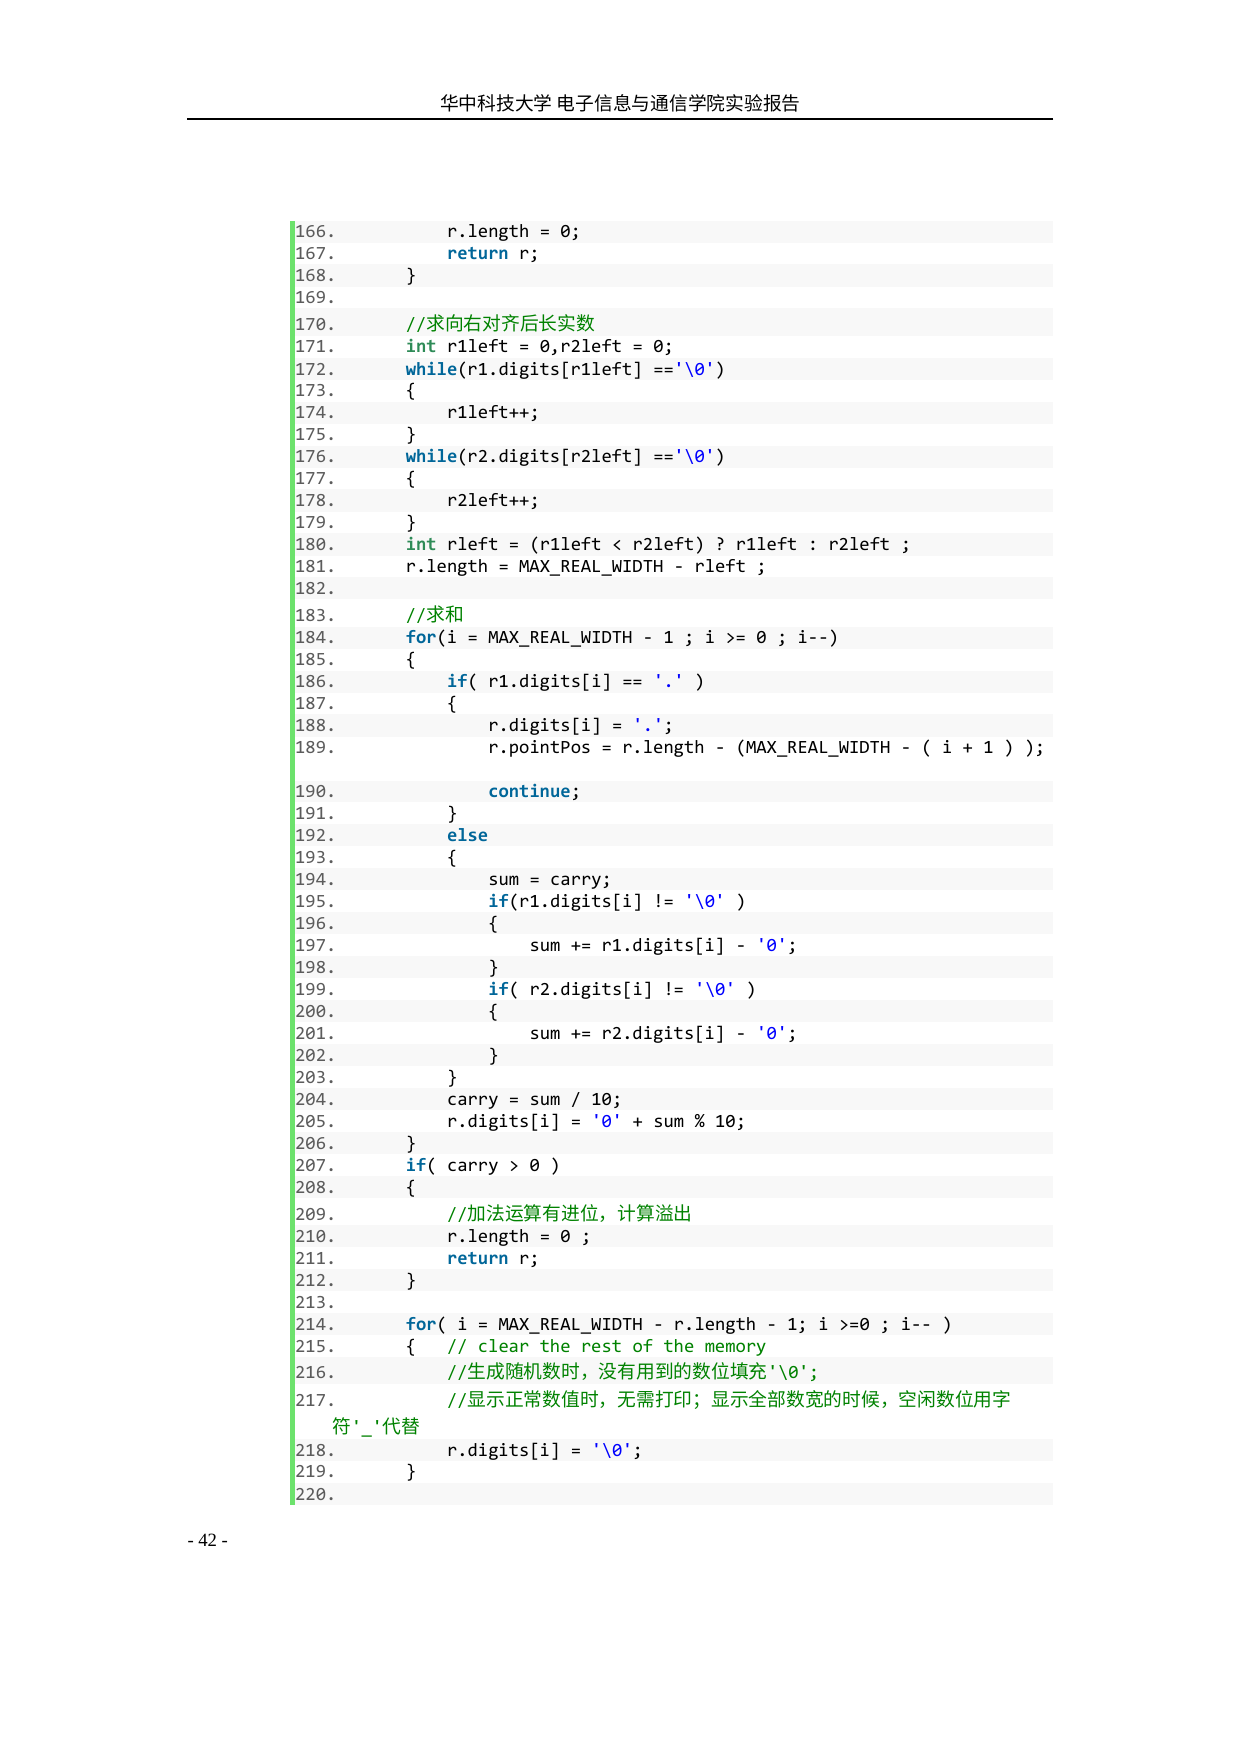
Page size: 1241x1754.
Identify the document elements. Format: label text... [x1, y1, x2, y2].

list } [295, 1132, 1053, 1154]
list } [295, 802, 1053, 824]
list } [295, 1066, 1053, 1088]
list r.length = 0; [295, 221, 1053, 243]
list { [295, 1176, 1053, 1198]
list { [295, 846, 1053, 868]
list //生成随机数时，没有用到的数位填充'\0'; [295, 1357, 1053, 1384]
list int r1left = 0,r2left = 0; [295, 336, 1053, 358]
list return r; [295, 243, 1053, 264]
list r.length = 0 ; [295, 1225, 1053, 1247]
list if(r1.digits[i] != '\0' ) [295, 890, 1053, 912]
list { // clear the rest of the memory [295, 1335, 1053, 1357]
list for(i = MAX_REAL_WIDTH - 1 ; i >= 0 ; i--) [295, 627, 1053, 649]
list } [295, 1269, 1053, 1291]
list sum += r1.digits[i] - '0'; [295, 934, 1053, 956]
list carry = sum / 10; [295, 1088, 1053, 1110]
list int rleft = (r1left < r2left) ? r1left : r2left ; [295, 533, 1053, 556]
list if( r2.digits[i] != '\0' ) [295, 978, 1053, 1000]
list r.length = MAX_REAL_WIDTH - rleft ; [295, 556, 1053, 577]
list continue; [295, 781, 1053, 802]
list { [295, 693, 1053, 714]
list r.pointPos = r.length - (MAX_REAL_WIDTH - ( i + 1 ) ); [295, 737, 1053, 781]
list { [295, 912, 1053, 934]
list } [295, 1461, 1053, 1483]
list //显示正常数值时，无需打印；显示全部数宽的时候，空闲数位用字符'_'代替 [295, 1384, 1053, 1439]
list //求向右对齐后长实数 [295, 308, 1053, 336]
list for( i = MAX_REAL_WIDTH - r.length - 1; i >=0 ; i-- ) [295, 1313, 1053, 1335]
list } [295, 424, 1053, 446]
list } [295, 1044, 1053, 1066]
list { [295, 1000, 1053, 1022]
list while(r2.digits[r2left] =='\0') [295, 446, 1053, 468]
list //求和 [295, 599, 1053, 627]
list while(r1.digits[r1left] =='\0') [295, 358, 1053, 380]
list r.digits[i] = '0' + sum % 10; [295, 1110, 1053, 1132]
list { [295, 468, 1053, 489]
list { [295, 649, 1053, 671]
list } [295, 512, 1053, 533]
list else [295, 824, 1053, 846]
list r.digits[i] = '.'; [295, 714, 1053, 737]
list if( r1.digits[i] == '.' ) [295, 671, 1053, 693]
list r1left++; [295, 402, 1053, 424]
list sum += r2.digits[i] - '0'; [295, 1022, 1053, 1044]
list { [295, 380, 1053, 402]
list if( carry > 0 ) [295, 1154, 1053, 1176]
list //加法运算有进位，计算溢出 [295, 1198, 1053, 1225]
list r.digits[i] = '\0'; [295, 1439, 1053, 1461]
list sum = carry; [295, 868, 1053, 890]
list r2left++; [295, 489, 1053, 512]
list } [295, 264, 1053, 287]
list return r; [295, 1247, 1053, 1269]
list } [295, 956, 1053, 978]
